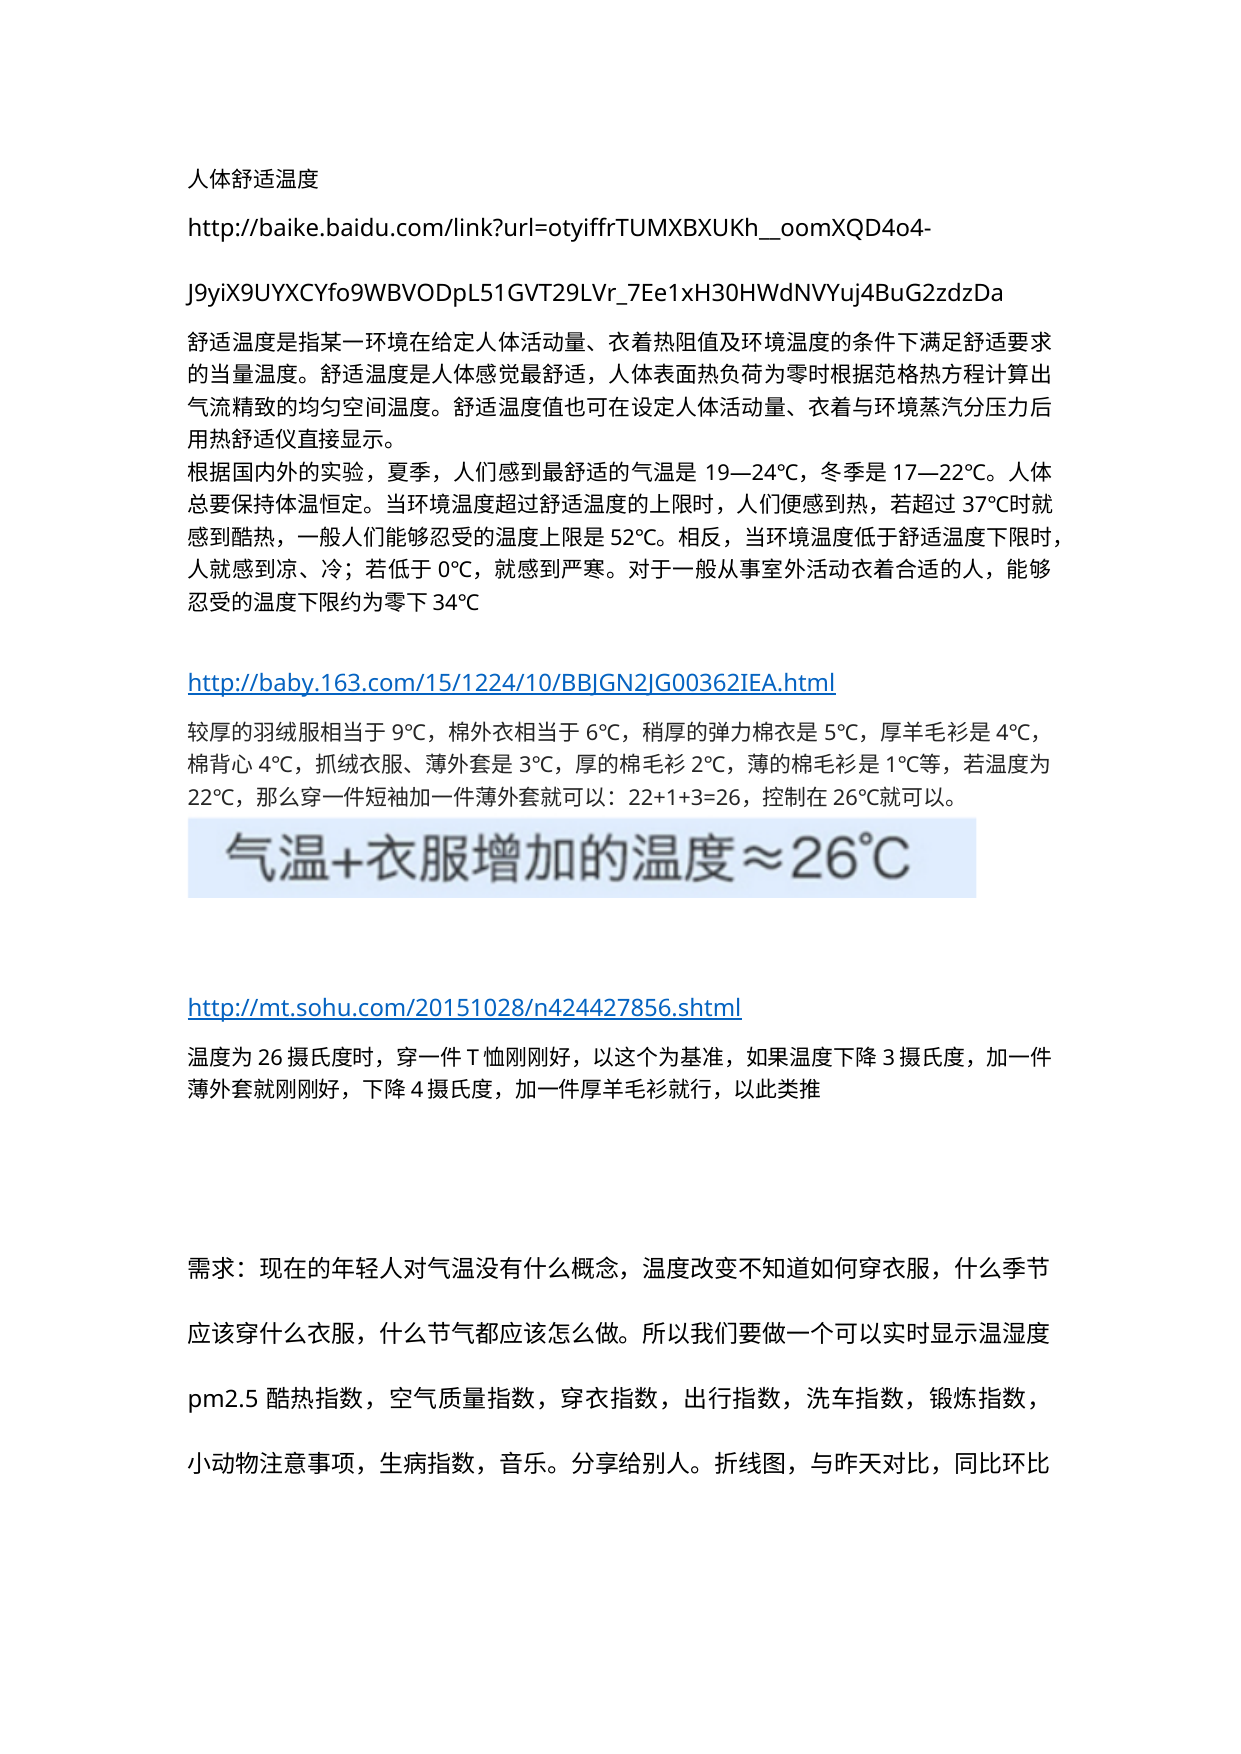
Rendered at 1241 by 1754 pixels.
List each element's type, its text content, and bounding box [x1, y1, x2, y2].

text http://baby.163.com/15/1224/10/BBJGN2JG00362IEA.html [187, 649, 1053, 714]
text 较厚的羽绒服相当于9℃，棉外衣相当于6℃，稍厚的弹力棉衣是5℃，厚羊毛衫是4℃，棉背心4℃，抓绒衣服、薄外套是3℃，厚的棉毛衫2℃，薄的棉毛衫是1℃等，若温度为22℃，那么穿一件短袖加一件薄外套就可以：22+1+3=26，控制在26℃就可以。 [187, 714, 1053, 812]
text http://mt.sohu.com/20151028/n424427856.shtml [187, 974, 1053, 1039]
text 需求：现在的年轻人对气温没有什么概念，温度改变不知道如何穿衣服，什么季节应该穿什么衣服，什么节气都应该怎么做。所以我们要做一个可以实时显示温湿度，pm2.5 酷热指数，空气质量指数，穿衣指数，出行指数，洗车指数，锻炼指数，小动物注意事项，生病指数，音乐。分享给别人。折线图，与昨天对比，同比环比。 [187, 1234, 1053, 1527]
text http://baike.baidu.com/link?url=otyiffrTUMXBXUKh__oomXQD4o4-J9yiX9UYXCYfo9WBVODpL51GVT29LVr_7Ee1xH30HWdNVYuj4BuG2zdzDa [187, 194, 1053, 324]
text 人体舒适温度 [187, 162, 1053, 194]
picture [187, 812, 977, 898]
text 舒适温度是指某一环境在给定人体活动量、衣着热阻值及环境温度的条件下满足舒适要求的当量温度。舒适温度是人体感觉最舒适，人体表面热负荷为零时根据范格热方程计算出气流精致的均匀空间温度。舒适温度值也可在设定人体活动量、衣着与环境蒸汽分压力后用热舒适仪直接显示。 [187, 324, 1053, 454]
text 根据国内外的实验，夏季，人们感到最舒适的气温是19—24℃，冬季是17—22℃。人体总要保持体温恒定。当环境温度超过舒适温度的上限时，人们便感到热，若超过 37℃时就感到酷热，一般人们能够忍受的温度上限是52℃。相反，当环境温度低于舒适温度下限时，人就感到凉、冷；若低于0℃，就感到严寒。对于一般从事室外活动衣着合适的人，能够忍受的温度下限约为零下34℃ [187, 454, 1053, 617]
text 温度为26摄氏度时，穿一件T恤刚刚好，以这个为基准，如果温度下降3摄氏度，加一件薄外套就刚刚好，下降4摄氏度，加一件厚羊毛衫就行，以此类推 [187, 1039, 1053, 1104]
